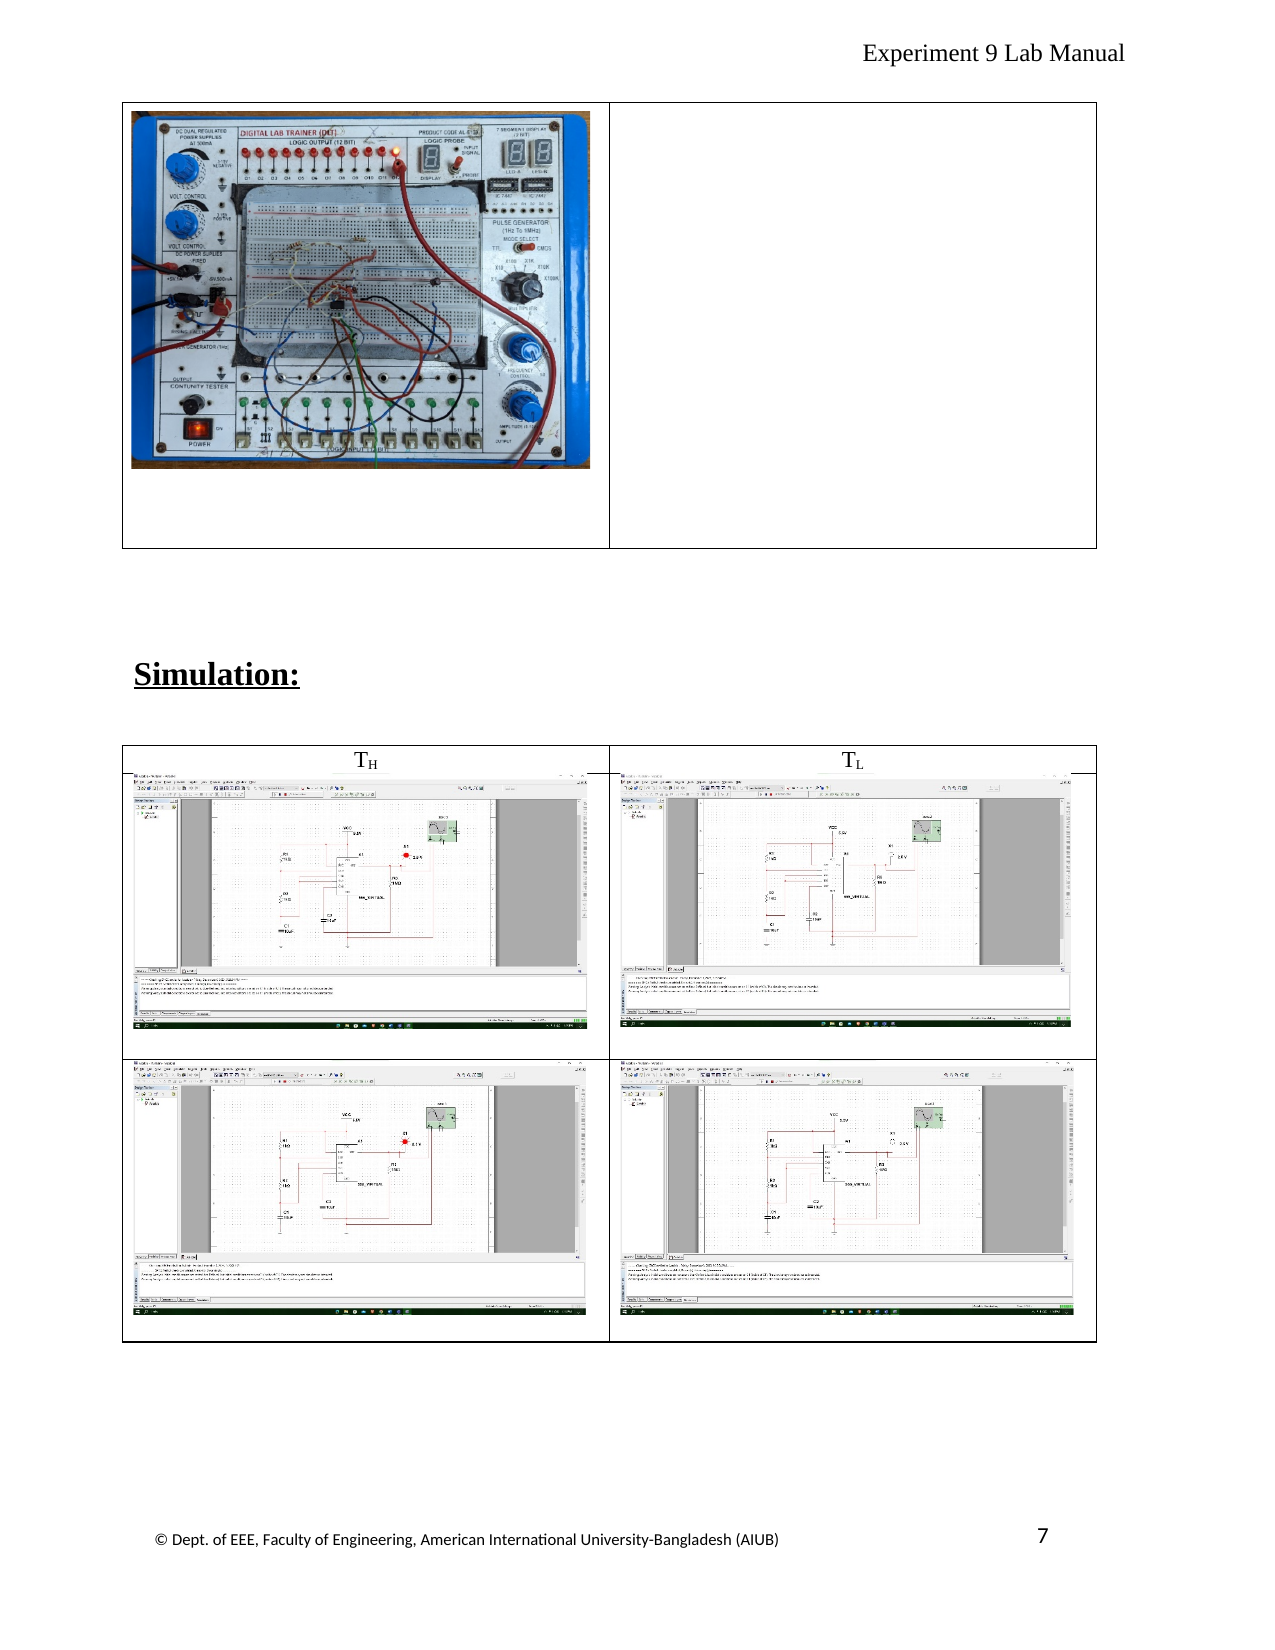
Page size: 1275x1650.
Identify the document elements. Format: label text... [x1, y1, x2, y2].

picture [131, 111, 591, 469]
picture [620, 1060, 1074, 1315]
picture [133, 1060, 586, 1315]
picture [620, 773, 1071, 1027]
table_cell [123, 103, 609, 547]
table_cell [610, 774, 1096, 1059]
table_header TL [610, 746, 1096, 772]
table_cell [123, 774, 609, 1059]
table_cell [123, 1060, 609, 1341]
table_cell [610, 103, 1096, 547]
text Simulation: [133, 654, 1158, 692]
table_header TH [123, 746, 609, 772]
picture [133, 773, 588, 1029]
table_cell [610, 1060, 1096, 1341]
